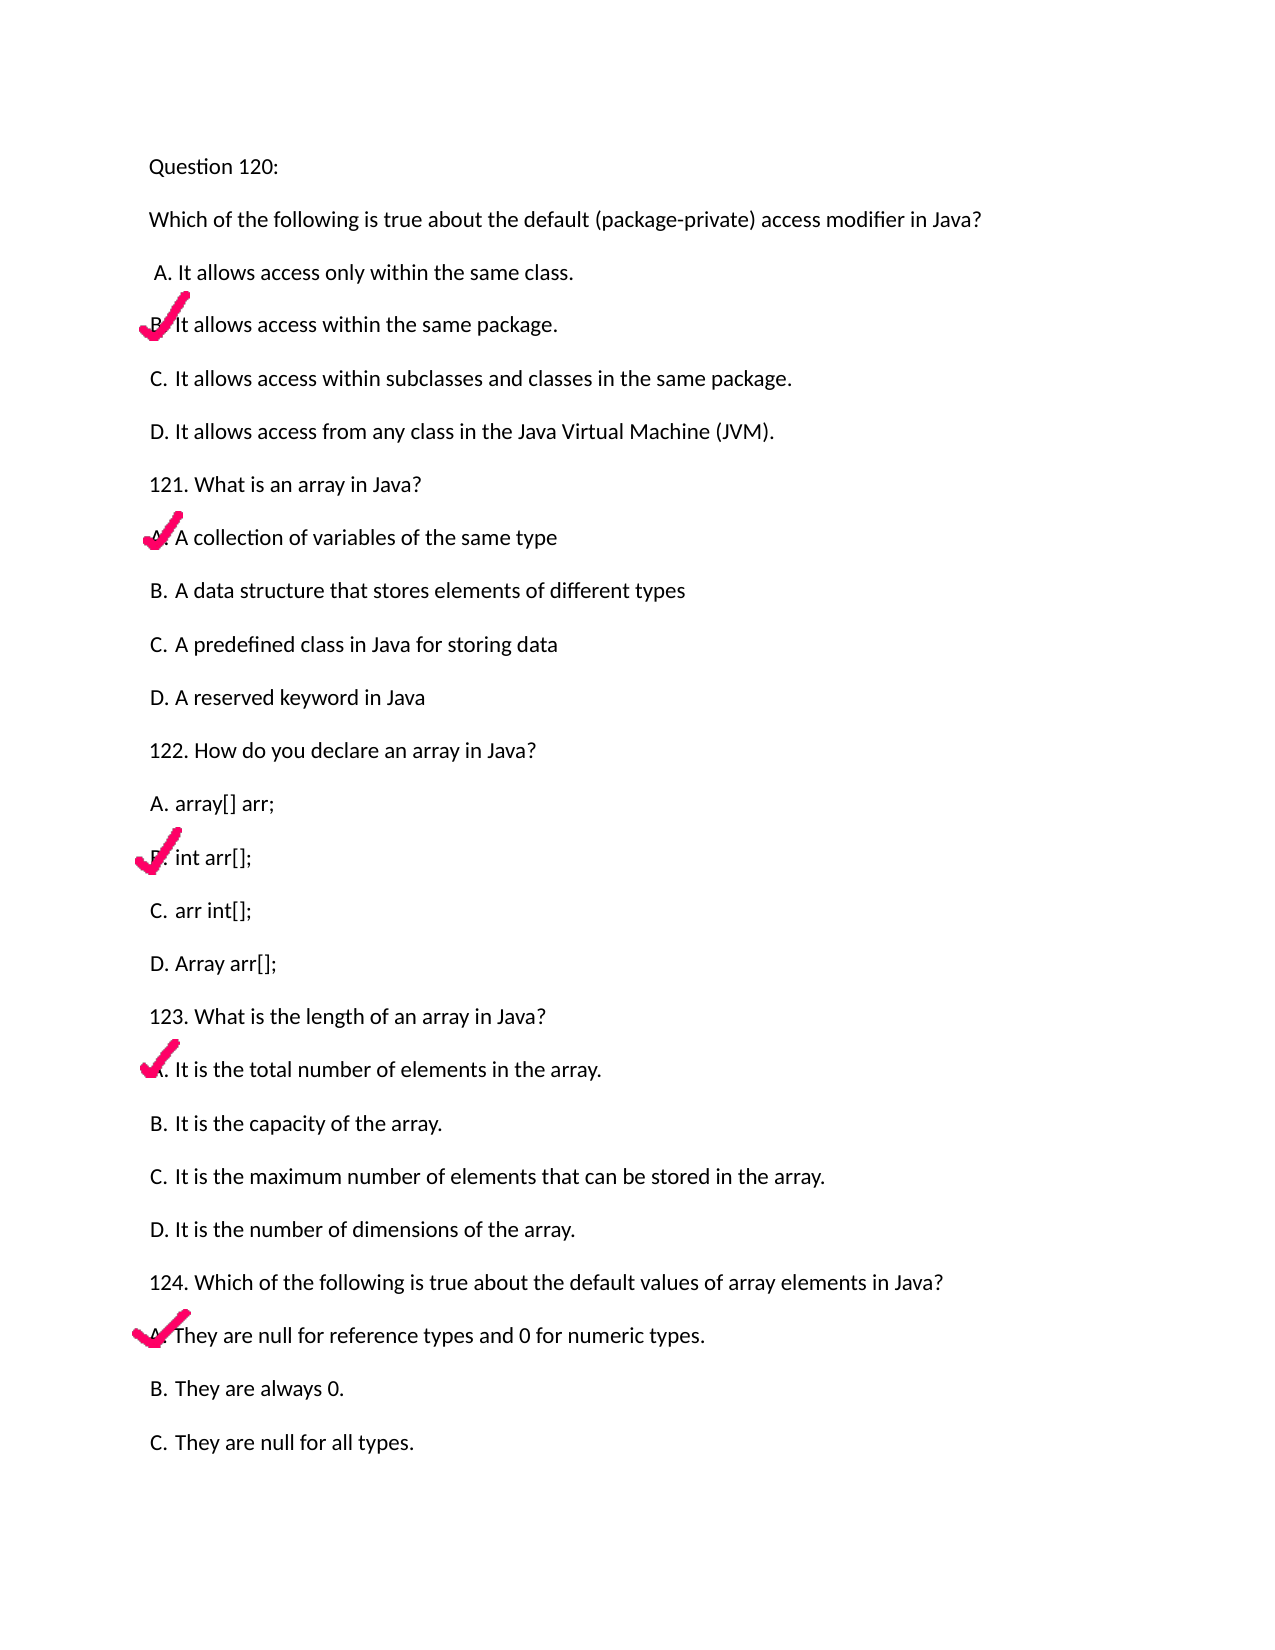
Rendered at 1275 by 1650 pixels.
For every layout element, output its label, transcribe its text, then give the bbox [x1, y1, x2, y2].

list It allows access within subclasses and classes in the same package. [150, 364, 1123, 392]
list A collection of variables of the same type [150, 523, 1123, 551]
text 122. How do you declare an array in Java? [148, 736, 1123, 764]
list It is the number of dimensions of the array. [150, 1215, 1123, 1243]
text 124. Which of the following is true about the default values of array elements in Java? [148, 1268, 975, 1297]
list They are null for all types. [150, 1428, 1123, 1456]
list arr int[]; [150, 896, 1123, 924]
text A. It allows access only within the same class. [148, 258, 1013, 286]
list int arr[]; [182, 843, 1123, 871]
list A data structure that stores elements of different types [150, 577, 1123, 604]
list A reserved keyword in Java [150, 683, 1123, 711]
list It is the total number of elements in the array. [150, 1056, 1123, 1084]
list It allows access within the same package. [190, 310, 1123, 338]
list It is the capacity of the array. [150, 1109, 1123, 1137]
picture [143, 511, 183, 550]
text 121. What is an array in Java? [148, 470, 1123, 498]
list array[] arr; [150, 789, 1123, 817]
list They are always 0. [150, 1374, 1123, 1402]
picture [140, 1039, 180, 1078]
list It allows access from any class in the Java Virtual Machine (JVM). [150, 417, 1123, 445]
list It is the maximum number of elements that can be stored in the array. [150, 1162, 1123, 1190]
picture [139, 291, 190, 341]
list A predefined class in Java for storing data [150, 630, 1123, 658]
list Array arr[]; [150, 949, 1123, 977]
text Question 120: [148, 152, 1123, 180]
text Which of the following is true about the default (package-private) access modifier in Java? [148, 205, 1013, 233]
picture [132, 1309, 191, 1348]
text 123. What is the length of an array in Java? [148, 1002, 1123, 1030]
text A. They are null for reference types and 0 for numeric types. [148, 1321, 975, 1349]
picture [135, 827, 182, 875]
